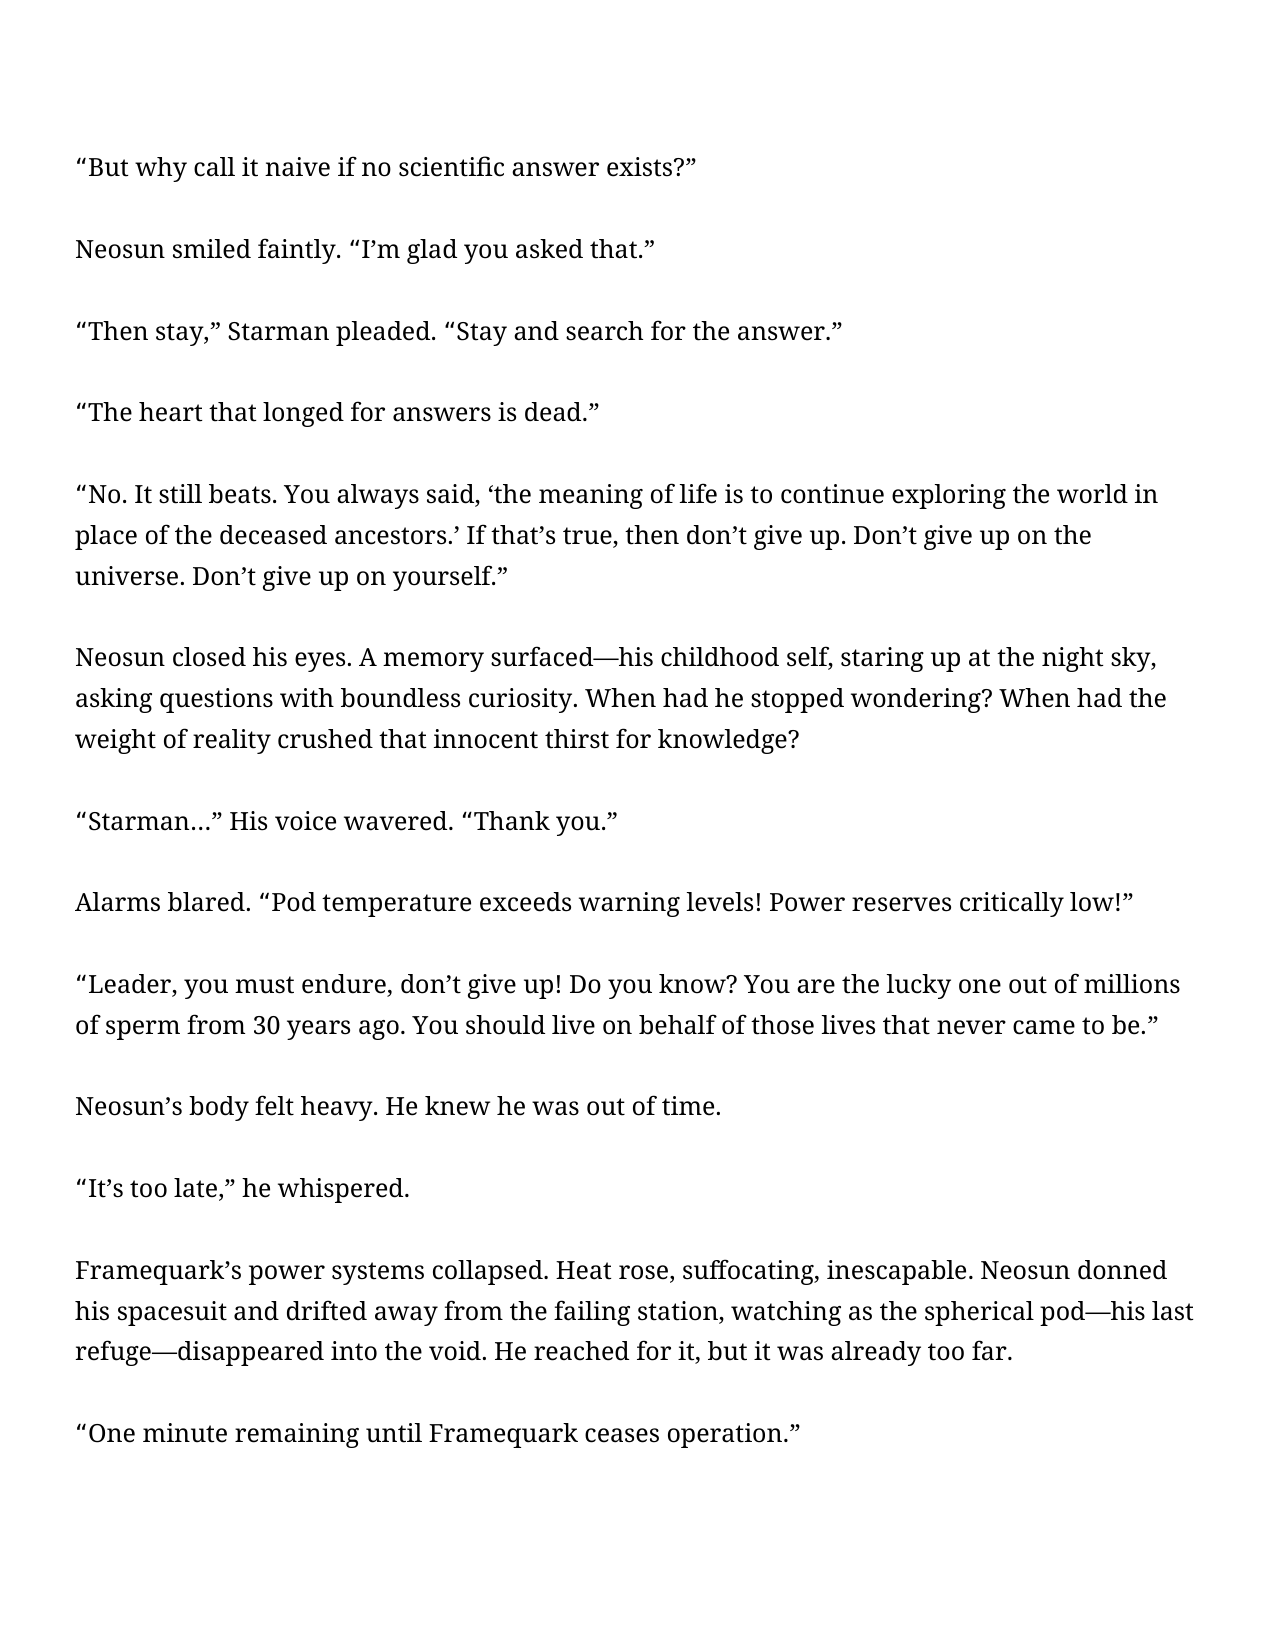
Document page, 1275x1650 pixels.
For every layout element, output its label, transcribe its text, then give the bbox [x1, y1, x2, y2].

text Neosun’s body felt heavy. He knew he was out of time. [75, 1089, 1200, 1123]
text “One minute remaining until Framequark ceases operation.” [75, 1416, 1200, 1450]
text Neosun closed his eyes. A memory surfaced—his childhood self, staring up at the night sky, asking questions with boundless curiosity. When had he stopped wondering? When had the weight of reality crushed that innocent thirst for knowledge? [75, 640, 1200, 756]
text “Then stay,” Starman pleaded. “Stay and search for the answer.” [75, 313, 1200, 347]
text Neosun smiled faintly. “I’m glad you asked that.” [75, 232, 1200, 266]
text “The heart that longed for answers is dead.” [75, 395, 1200, 429]
text “It’s too late,” he whispered. [75, 1171, 1200, 1205]
text “But why call it naive if no scientific answer exists?” [75, 150, 1200, 184]
text Alarms blared. “Pod temperature exceeds warning levels! Power reserves critically low!” [75, 885, 1200, 919]
text “Starman…” His voice wavered. “Thank you.” [75, 803, 1200, 837]
text “Leader, you must endure, don’t give up! Do you know? You are the lucky one out of millions of sperm from 30 years ago. You should live on behalf of those lives that never came to be.” [75, 967, 1200, 1041]
text “No. It still beats. You always said, ‘the meaning of life is to continue exploring the world in place of the deceased ancestors.’ If that’s true, then don’t give up. Don’t give up on the universe. Don’t give up on yourself.” [75, 477, 1200, 592]
text Framequark’s power systems collapsed. Heat rose, suffocating, inescapable. Neosun donned his spacesuit and drifted away from the failing station, watching as the spherical pod—his last refuge—disappeared into the void. He reached for it, but it was already too far. [75, 1252, 1200, 1368]
